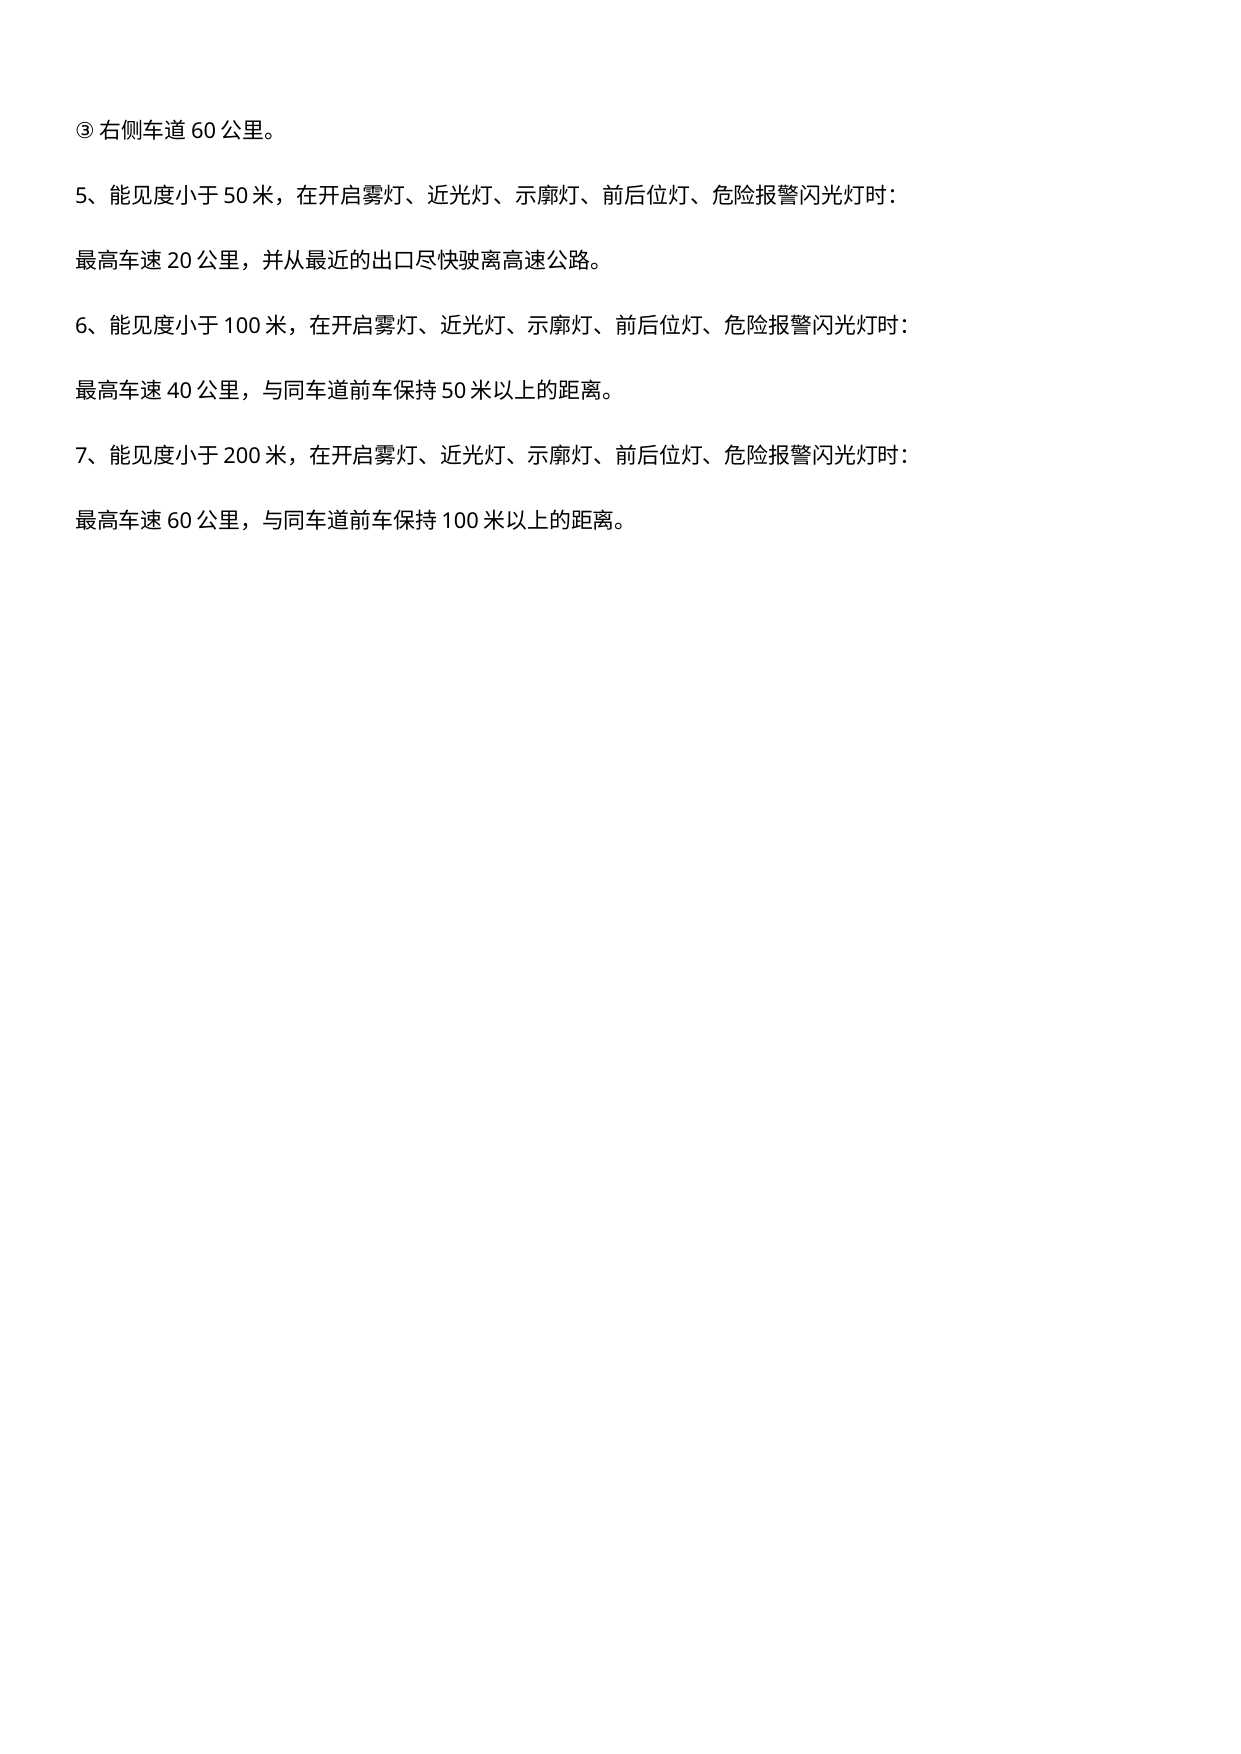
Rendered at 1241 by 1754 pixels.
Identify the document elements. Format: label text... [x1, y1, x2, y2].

text 最高车速20公里，并从最近的出口尽快驶离高速公路。 [75, 243, 1165, 276]
text 最高车速60公里，与同车道前车保持100米以上的距离。 [75, 503, 1165, 536]
text 7、能见度小于200米，在开启雾灯、近光灯、示廓灯、前后位灯、危险报警闪光灯时： [75, 438, 1165, 471]
text ③右侧车道60公里。 [75, 113, 1165, 146]
text 6、能见度小于100米，在开启雾灯、近光灯、示廓灯、前后位灯、危险报警闪光灯时： [75, 308, 1165, 341]
text 最高车速40公里，与同车道前车保持50米以上的距离。 [75, 373, 1165, 406]
text 5、能见度小于50米，在开启雾灯、近光灯、示廓灯、前后位灯、危险报警闪光灯时： [75, 178, 1165, 211]
